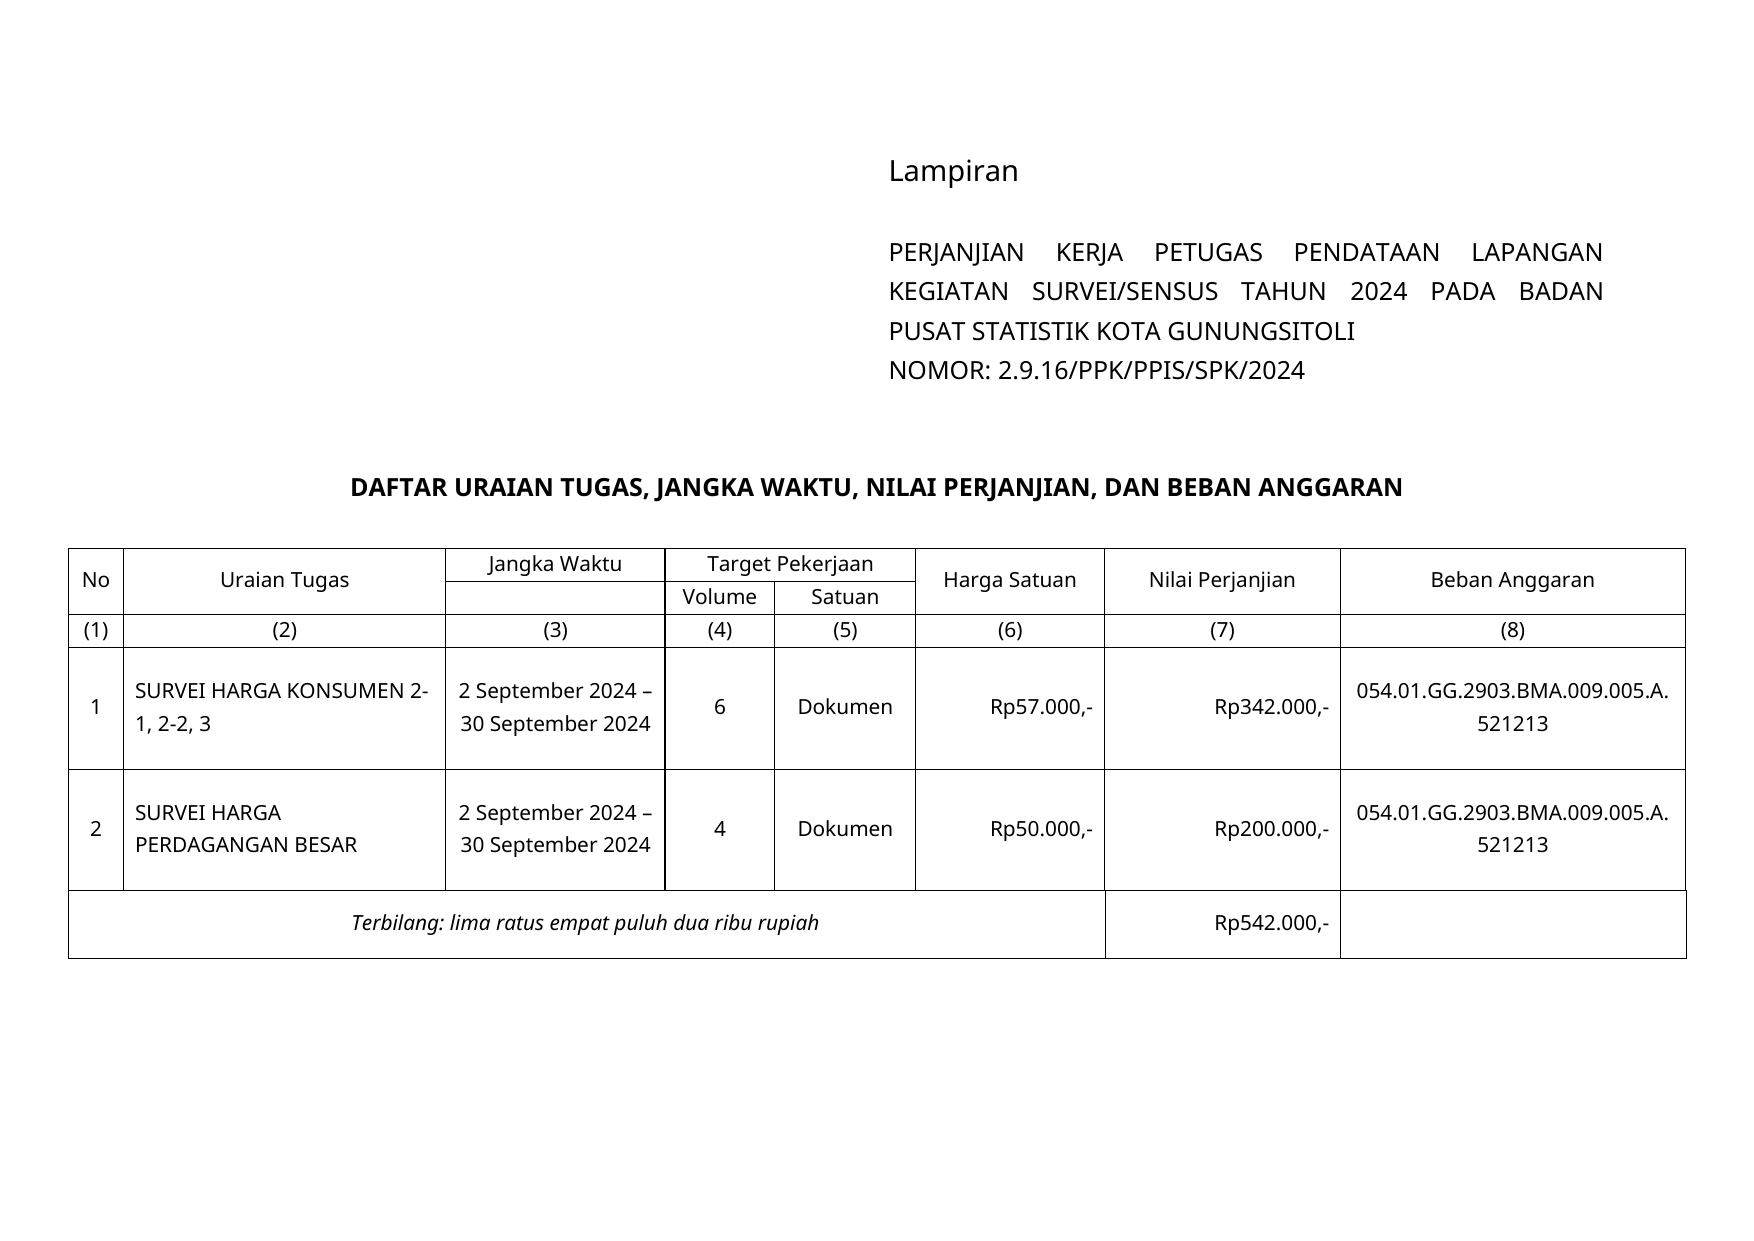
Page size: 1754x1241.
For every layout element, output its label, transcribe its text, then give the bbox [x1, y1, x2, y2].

table_cell (8) [1341, 615, 1685, 647]
table_cell 2 [69, 770, 123, 890]
table_cell (2) [124, 615, 445, 647]
table_cell Rp542.000,- [1106, 891, 1340, 958]
table_cell 1 [69, 648, 123, 769]
table_header Jangka Waktu [446, 549, 664, 581]
table_cell (7) [1105, 615, 1340, 647]
table_cell 4 [666, 770, 774, 890]
table_cell [446, 582, 664, 614]
table_cell 2 September 2024 – 30 September 2024 [446, 770, 664, 890]
table_cell Rp50.000,- [916, 770, 1104, 890]
table_cell Rp57.000,- [916, 648, 1104, 769]
table_cell Dokumen [775, 770, 915, 890]
table_header No [69, 549, 123, 614]
table_cell Satuan [775, 582, 915, 614]
table_header Nilai Perjanjian [1105, 549, 1340, 614]
text PERJANJIAN KERJA PETUGAS PENDATAAN LAPANGAN KEGIATAN SURVEI/SENSUS TAHUN 2024 PADA BADAN PUSAT STATISTIK KOTA GUNUNGSITOLI [888, 235, 1604, 347]
table_header Beban Anggaran [1341, 549, 1685, 614]
table_cell [1341, 891, 1686, 958]
table_cell (4) [666, 615, 774, 647]
table_cell Rp342.000,- [1105, 648, 1340, 769]
table_cell 6 [666, 648, 774, 769]
table_cell (5) [775, 615, 915, 647]
table_cell 2 September 2024 – 30 September 2024 [446, 648, 664, 769]
table_cell (3) [446, 615, 664, 647]
text NOMOR: 2.9.16/PPK/PPIS/SPK/2024 [888, 352, 1604, 386]
text DAFTAR URAIAN TUGAS, JANGKA WAKTU, NILAI PERJANJIAN, DAN BEBAN ANGGARAN [150, 470, 1604, 504]
table_cell SURVEI HARGA KONSUMEN 2-1, 2-2, 3 [124, 648, 445, 769]
table_header Uraian Tugas [124, 549, 445, 614]
table_cell SURVEI HARGA PERDAGANGAN BESAR [124, 770, 445, 890]
table_cell 054.01.GG.2903.BMA.009.005.A.521213 [1341, 770, 1685, 890]
table_cell Dokumen [775, 648, 915, 769]
table_cell Terbilang: lima ratus empat puluh dua ribu rupiah [69, 891, 1105, 958]
text Lampiran [888, 150, 1604, 190]
table_cell 054.01.GG.2903.BMA.009.005.A.521213 [1341, 648, 1685, 769]
table_header Target Pekerjaan [666, 549, 915, 581]
table_cell (1) [69, 615, 123, 647]
table_header Harga Satuan [916, 549, 1104, 614]
table_cell Volume [666, 582, 774, 614]
table_cell (6) [916, 615, 1104, 647]
table_cell Rp200.000,- [1105, 770, 1340, 890]
